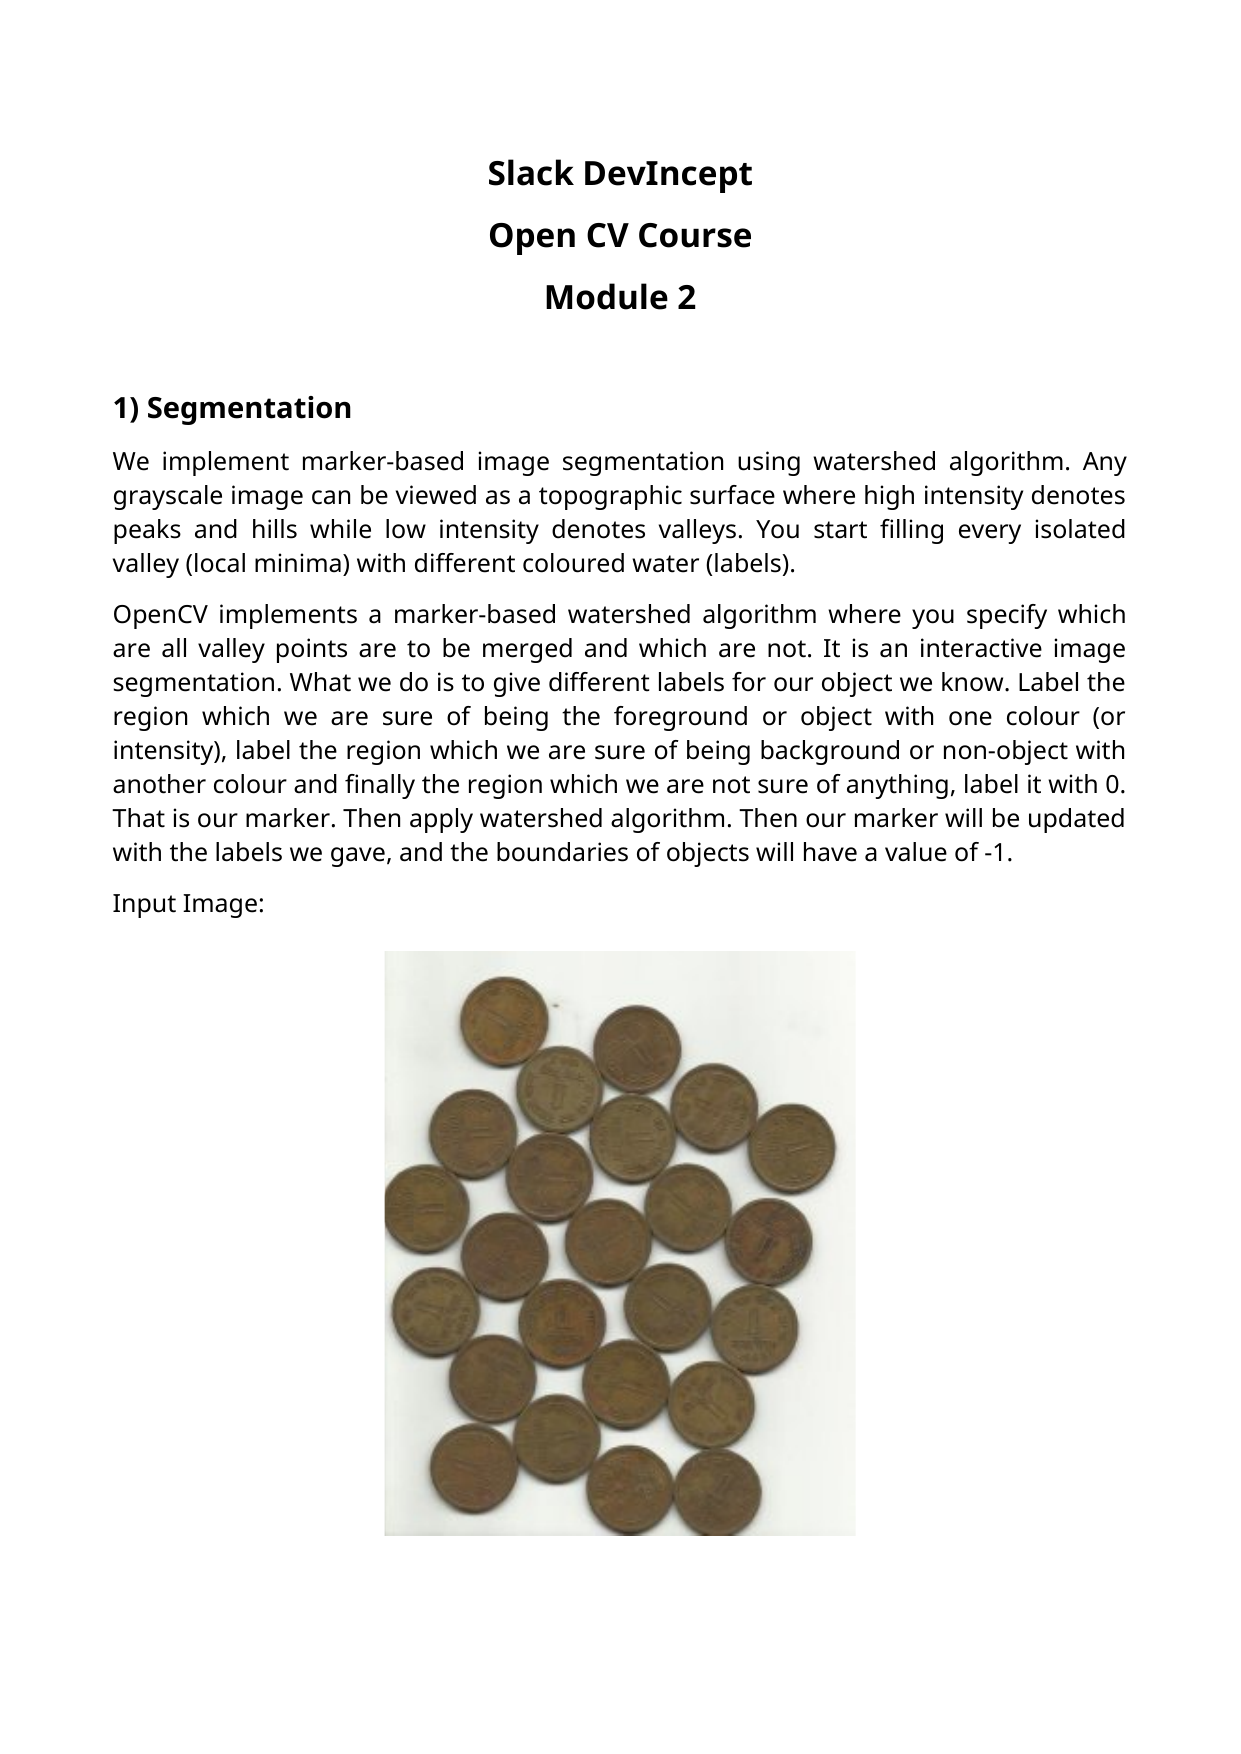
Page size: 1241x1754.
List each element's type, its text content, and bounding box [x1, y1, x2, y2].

text We implement marker-based image segmentation using watershed algorithm. Any grayscale image can be viewed as a topographic surface where high intensity denotes peaks and hills while low intensity denotes valleys. You start filling every isolated valley (local minima) with different coloured water (labels). [112, 443, 1128, 579]
text Open CV Course [112, 212, 1128, 257]
text Input Image: [112, 885, 1128, 919]
text 1) Segmentation [112, 387, 1128, 427]
text Slack DevIncept [112, 150, 1128, 195]
text OpenCV implements a marker-based watershed algorithm where you specify which are all valley points are to be merged and which are not. It is an interactive image segmentation. What we do is to give different labels for our object we know. Label the region which we are sure of being the foreground or object with one colour (or intensity), label the region which we are sure of being background or non-object with another colour and finally the region which we are not sure of anything, label it with 0. That is our marker. Then apply watershed algorithm. Then our marker will be updated with the labels we gave, and the boundaries of objects will have a value of -1. [112, 596, 1128, 869]
text Module 2 [112, 274, 1128, 319]
picture [384, 951, 856, 1536]
